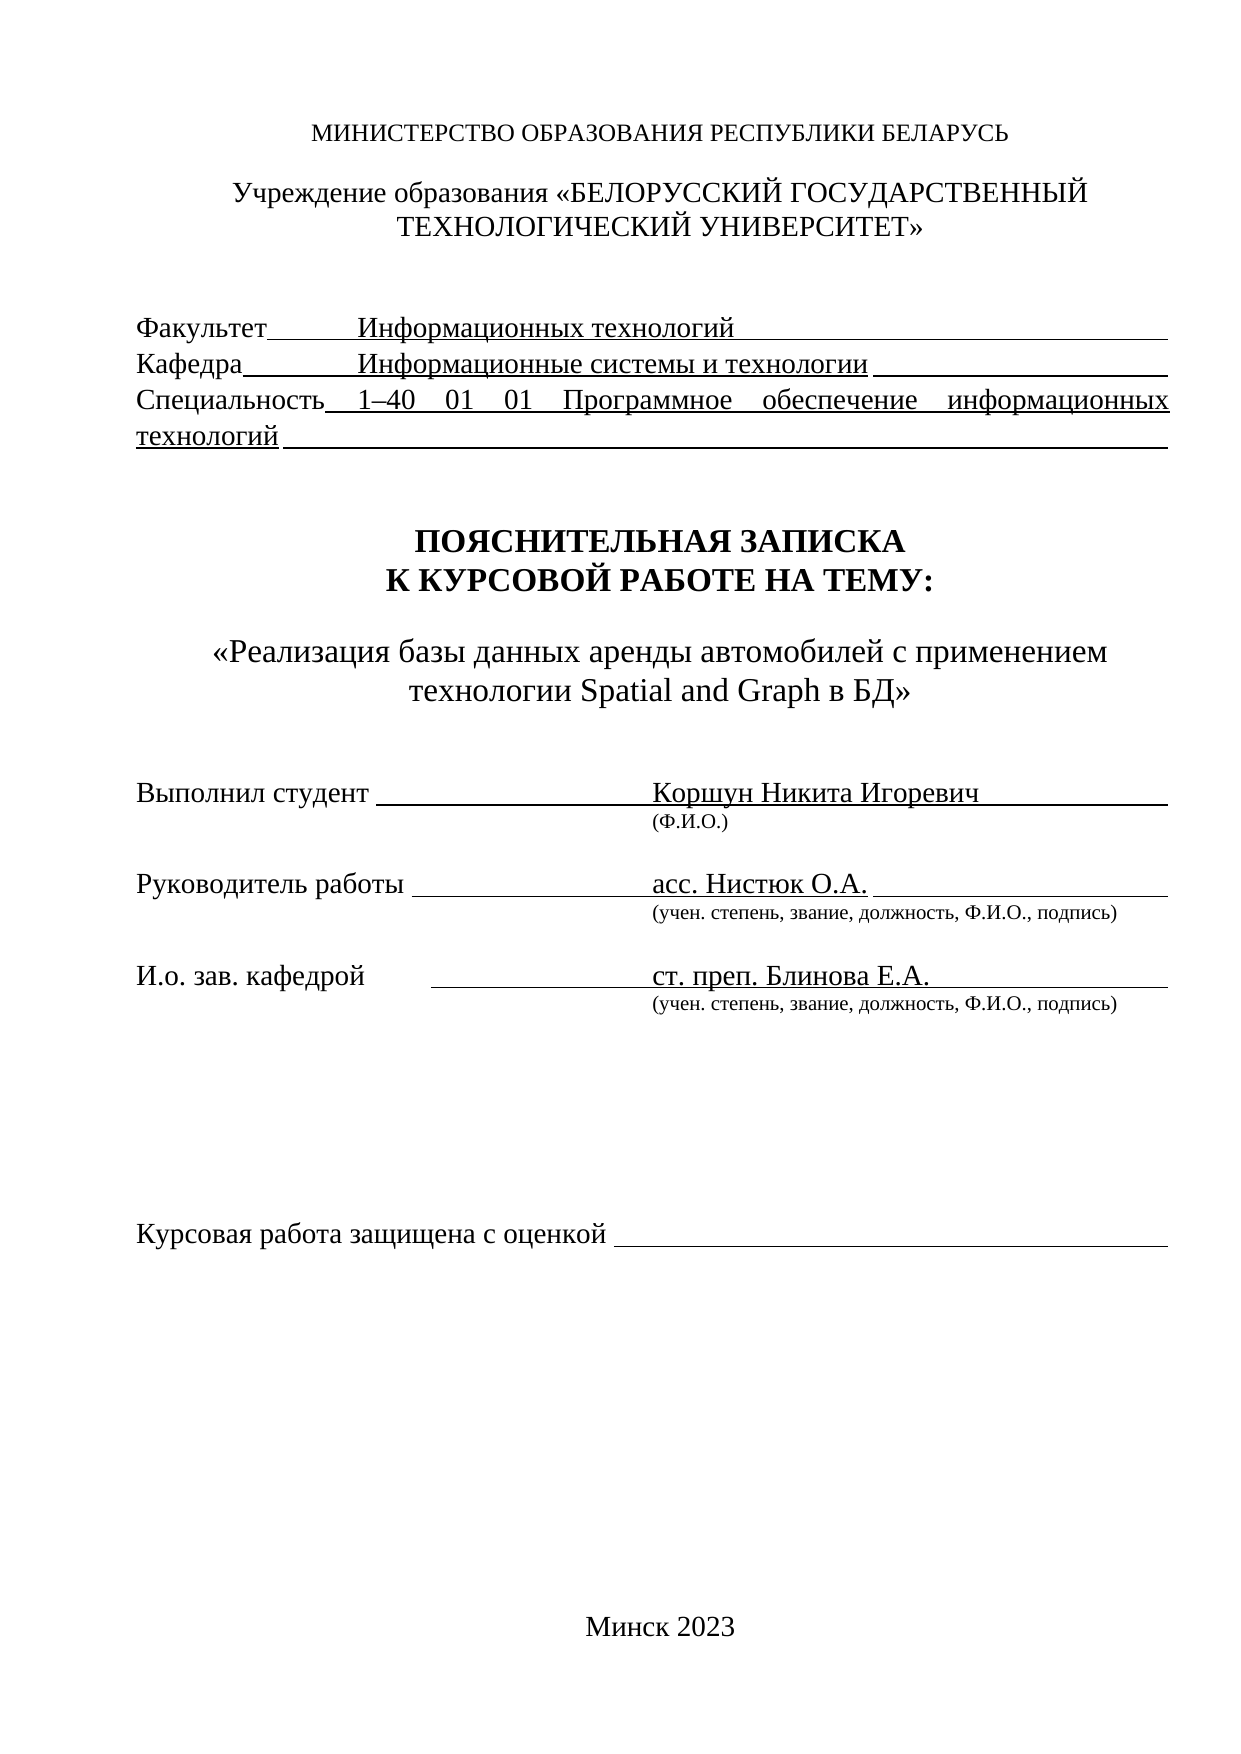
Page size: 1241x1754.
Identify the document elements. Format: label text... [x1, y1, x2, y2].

text Кафедра Информационные системы и технологии [136, 346, 1181, 379]
text Выполнил студент Коршун Никита Игоревич [136, 775, 1184, 809]
text Руководитель работы асс. Нистюк О.А. [136, 867, 1184, 900]
text МИНИСТЕРСТВО ОБРАЗОВАНИЯ РЕСПУБЛИКИ БЕЛАРУСЬ [136, 118, 1184, 147]
text «Реализация базы данных аренды автомобилей с применением технологии Spatial and Graph в БД» [136, 632, 1184, 708]
text ТЕХНОЛОГИЧЕСКИЙ УНИВЕРСИТЕТ» [136, 209, 1184, 243]
text Факультет Информационных технологий [136, 310, 1240, 343]
text Учреждение образования «БЕЛОРУССКИЙ ГОСУДАРСТВЕННЫЙ [136, 176, 1184, 209]
text Курсовая работа защищена с оценкой [136, 1217, 1184, 1250]
text И.о. зав. кафедрой ст. преп. Блинова Е.А. [136, 958, 1184, 991]
text (Ф.И.О.) [136, 809, 1184, 833]
text (учен. степень, звание, должность, Ф.И.О., подпись) [136, 900, 1184, 924]
text К КУРСОВОЙ РАБОТЕ НА ТЕМУ: [136, 560, 1184, 598]
text Специальность 1–40 01 01 Программное обеспечение информационных технологий [136, 382, 1169, 452]
text Минск 2023 [136, 1609, 1184, 1643]
text ПОЯСНИТЕЛЬНАЯ ЗАПИСКА [136, 521, 1184, 560]
text (учен. степень, звание, должность, Ф.И.О., подпись) [136, 991, 1184, 1015]
